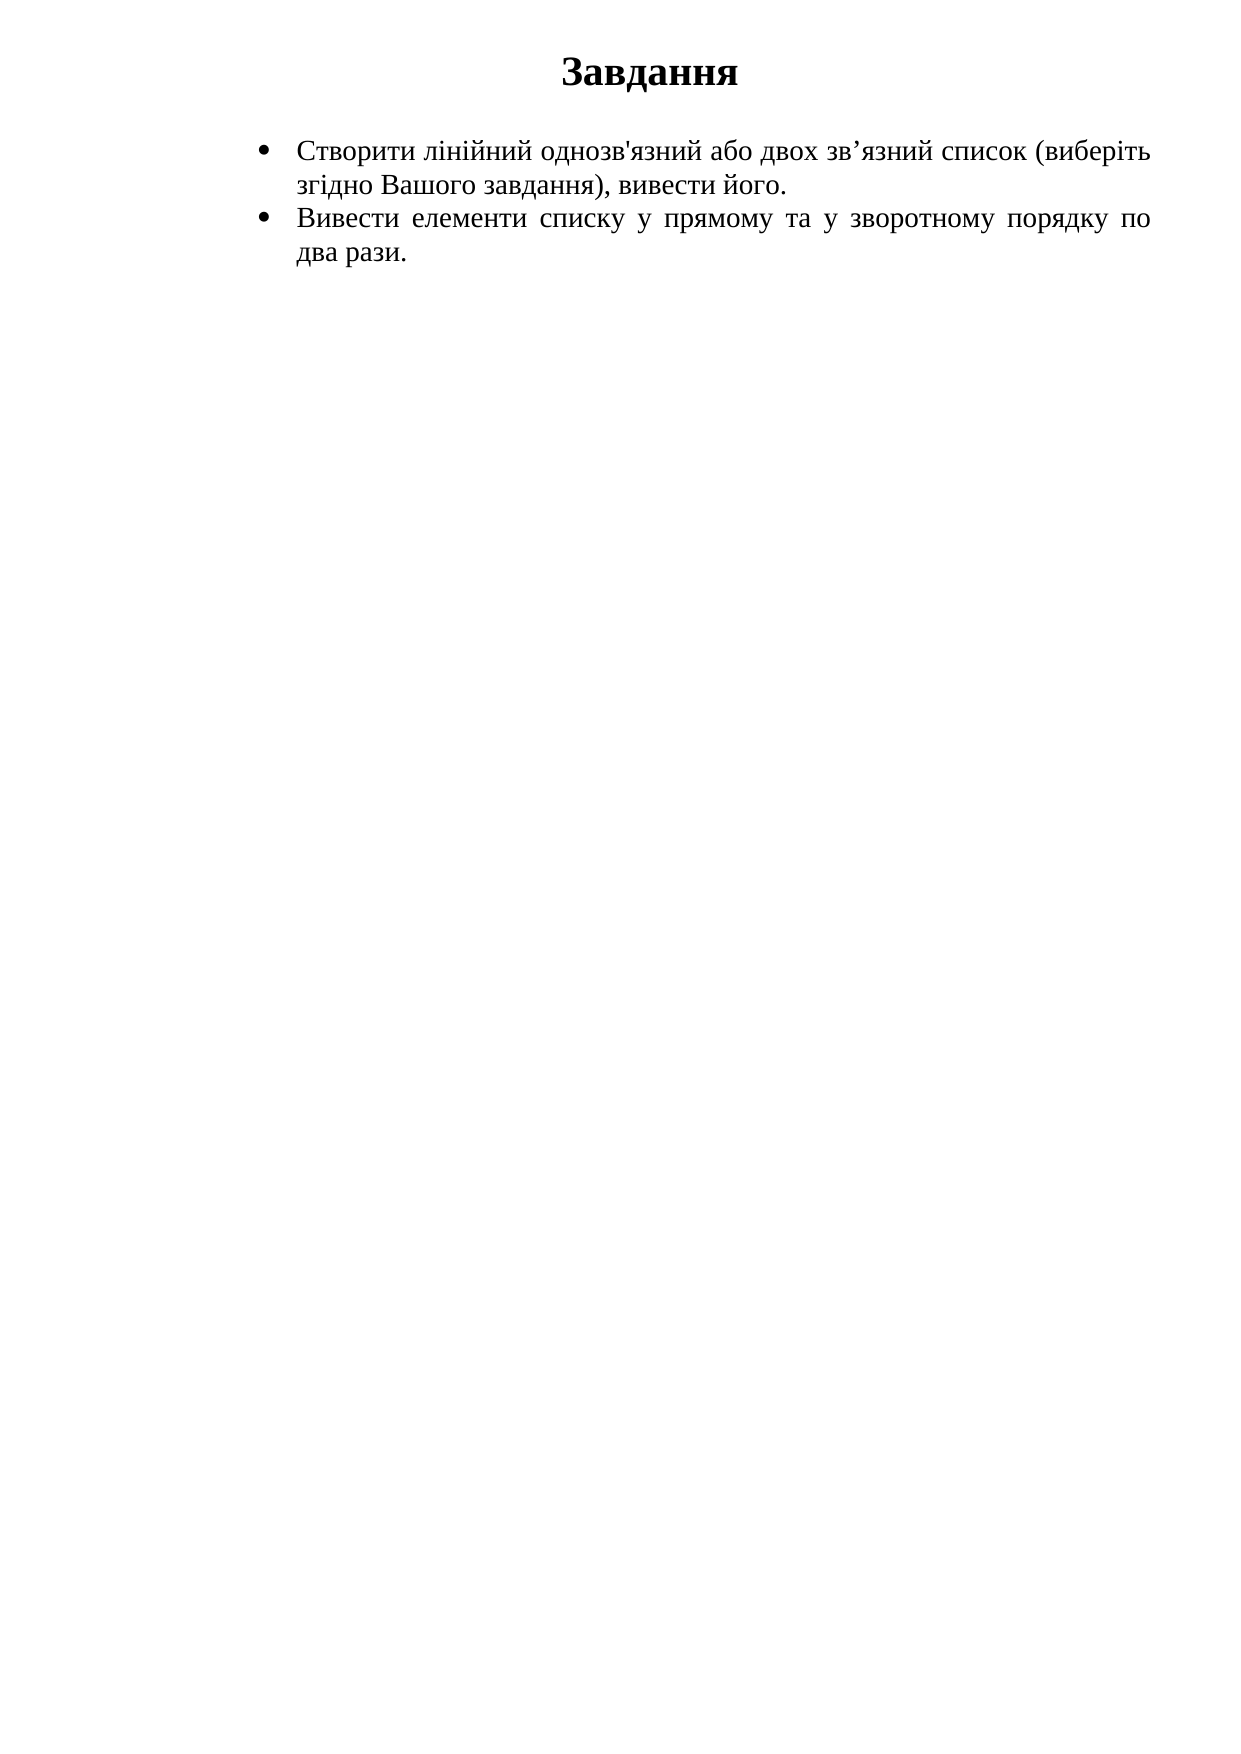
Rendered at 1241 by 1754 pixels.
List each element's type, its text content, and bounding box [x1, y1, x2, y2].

text Завдання [148, 47, 1152, 95]
list Вивести елементи списку у прямому та у зворотному порядку по два рази. [259, 200, 1152, 267]
list Створити лінійний однозв'язний або двох зв’язний список (виберіть згідно Вашого завдання), вивести його. [259, 133, 1152, 200]
